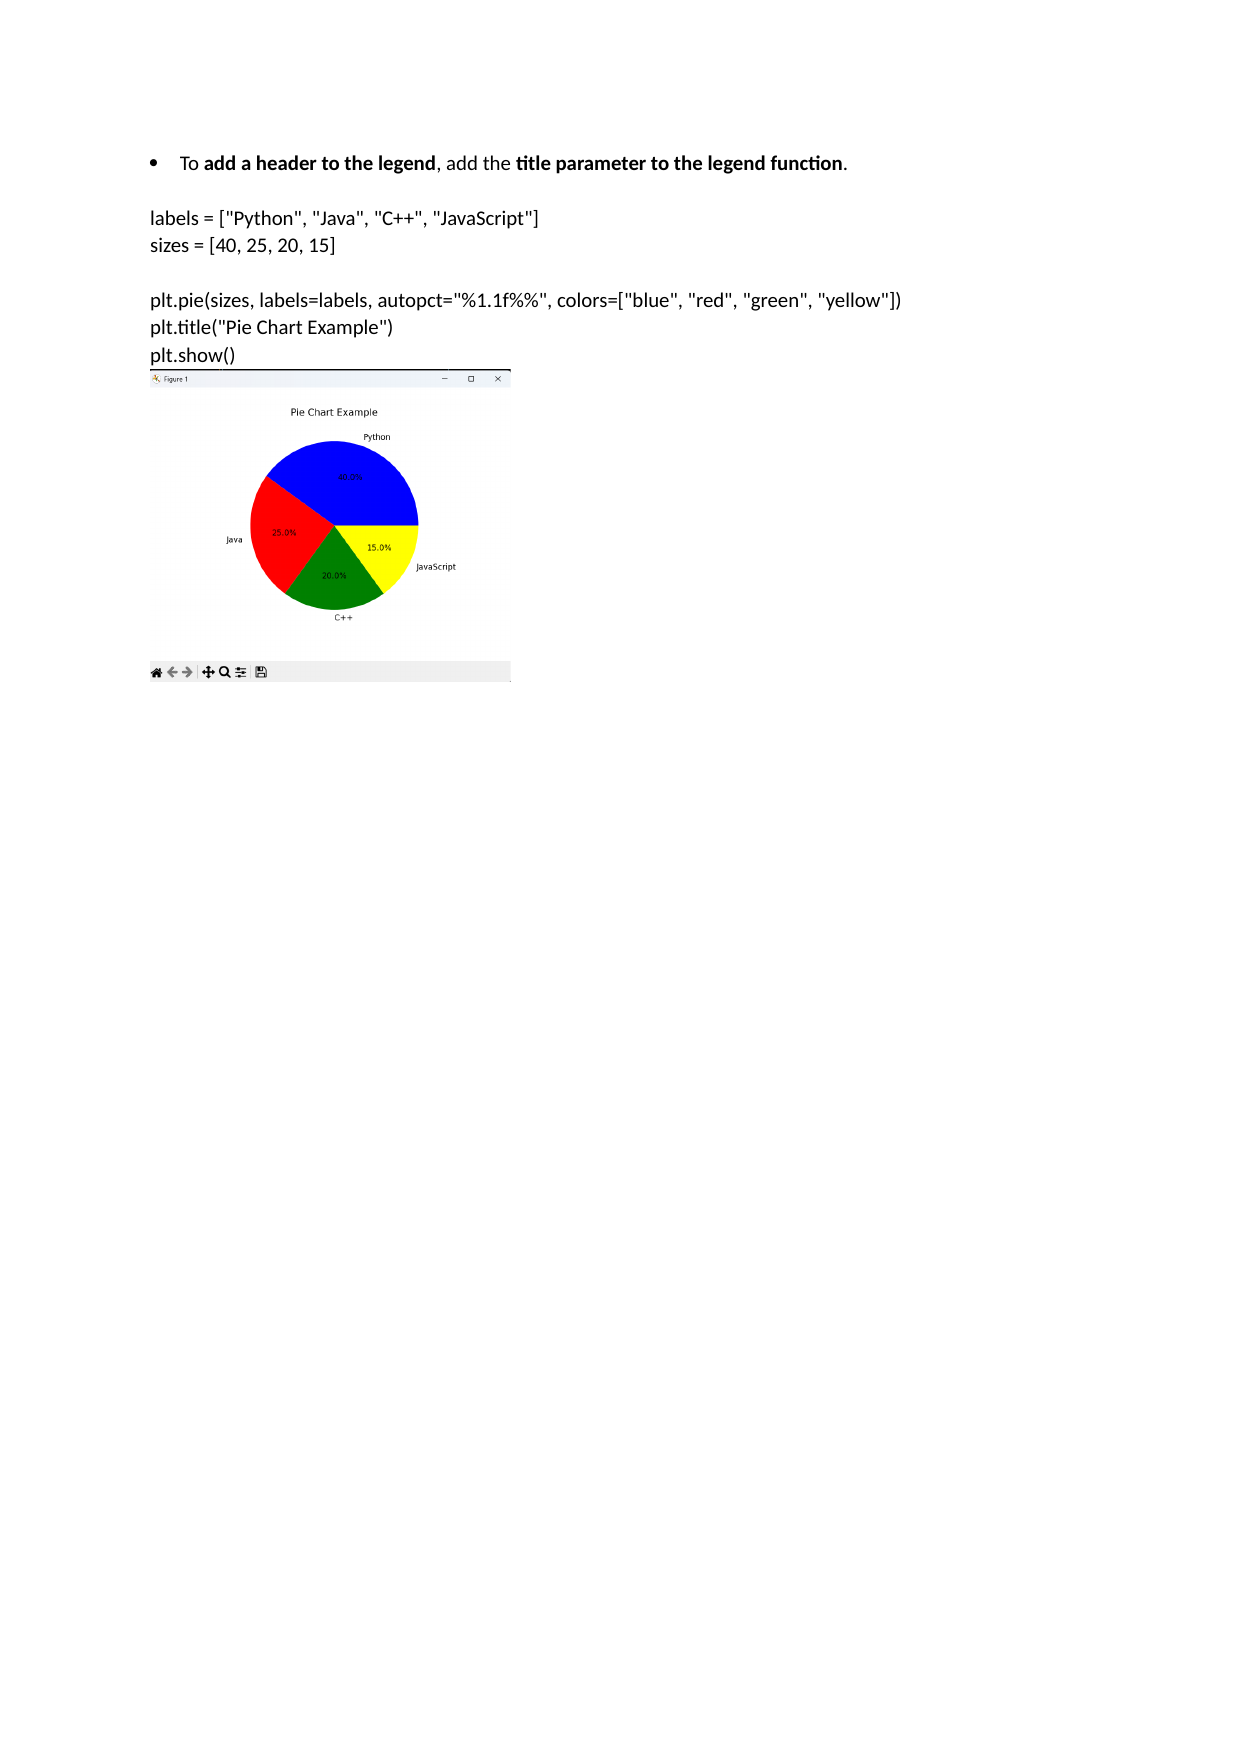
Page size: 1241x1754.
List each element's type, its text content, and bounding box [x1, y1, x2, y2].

text plt.show() [150, 342, 1090, 367]
text labels = ["Python", "Java", "C++", "JavaScript"] [150, 205, 1090, 230]
text sizes = [40, 25, 20, 15] [150, 232, 1090, 258]
text plt.pie(sizes, labels=labels, autopct="%1.1f%%", colors=["blue", "red", "green", "yellow"]) [150, 287, 1090, 312]
list To add a header to the legend, add the title parameter to the legend function. [150, 150, 1090, 175]
picture [150, 369, 511, 682]
text plt.title("Pie Chart Example") [150, 314, 1090, 340]
